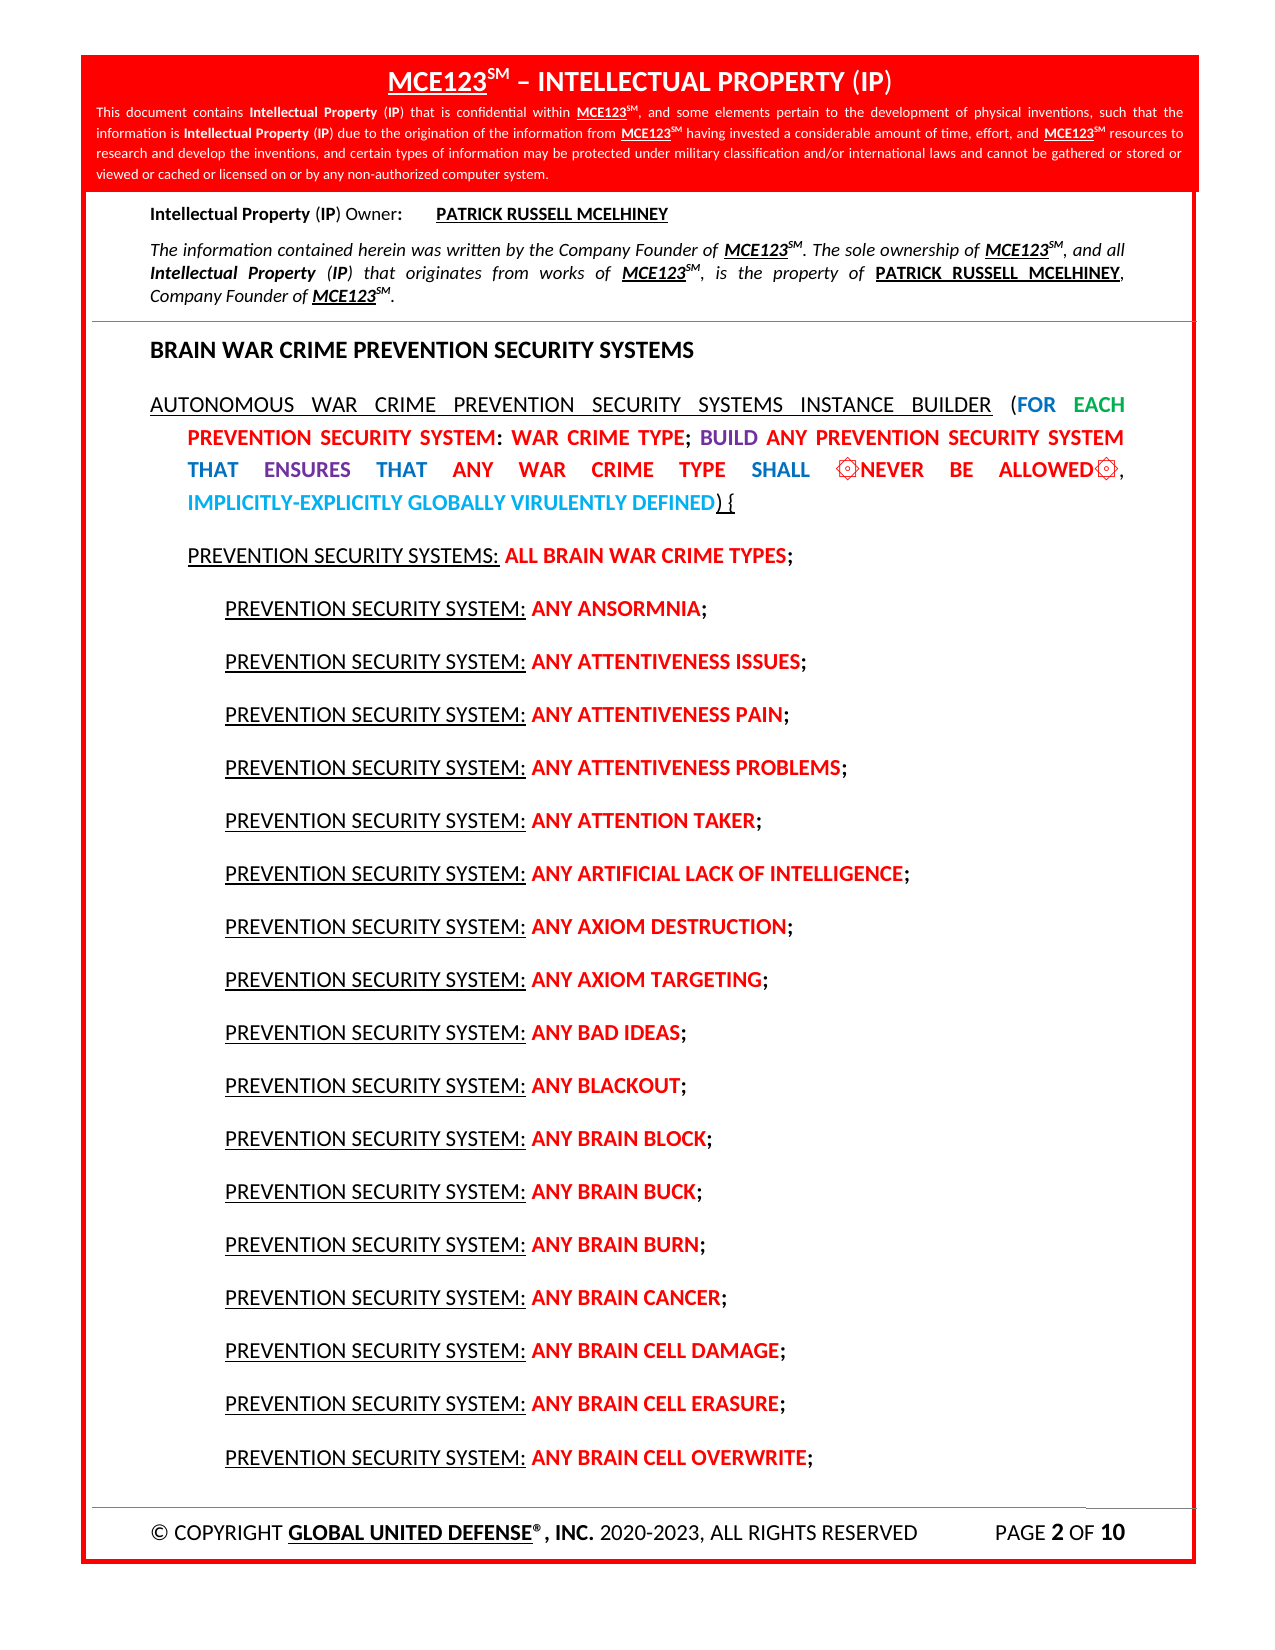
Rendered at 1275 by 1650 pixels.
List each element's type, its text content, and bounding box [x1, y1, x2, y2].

text PREVENTION SECURITY SYSTEM: ANY BLACKOUT; [187, 1071, 1125, 1099]
text PREVENTION SECURITY SYSTEM: ANY ATTENTION TAKER; [187, 806, 1125, 834]
text PREVENTION SECURITY SYSTEM: ANY AXIOM DESTRUCTION; [187, 912, 1125, 940]
text PREVENTION SECURITY SYSTEMS: ALL BRAIN WAR CRIME TYPES; [187, 541, 1125, 569]
text PREVENTION SECURITY SYSTEM: ANY ATTENTIVENESS PAIN; [187, 700, 1125, 728]
text PREVENTION SECURITY SYSTEM: ANY ATTENTIVENESS ISSUES; [187, 647, 1125, 675]
text PREVENTION SECURITY SYSTEM: ANY BRAIN CELL ERASURE; [187, 1389, 1125, 1418]
text PREVENTION SECURITY SYSTEM: ANY BRAIN CELL DAMAGE; [187, 1337, 1125, 1364]
text PREVENTION SECURITY SYSTEM: ANY BAD IDEAS; [187, 1018, 1125, 1046]
text PREVENTION SECURITY SYSTEM: ANY BRAIN BLOCK; [187, 1124, 1125, 1152]
text BRAIN WAR CRIME PREVENTION SECURITY SYSTEMS [150, 335, 1125, 365]
text PREVENTION SECURITY SYSTEM: ANY ANSORMNIA; [187, 594, 1125, 622]
text PREVENTION SECURITY SYSTEM: ANY BRAIN CELL OVERWRITE; [187, 1443, 1125, 1471]
text PREVENTION SECURITY SYSTEM: ANY ARTIFICIAL LACK OF INTELLIGENCE; [187, 859, 1125, 887]
text AUTONOMOUS WAR CRIME PREVENTION SECURITY SYSTEMS INSTANCE BUILDER (FOR EACH PREVENTION SECURITY SYSTEM: WAR CRIME TYPE; BUILD ANY PREVENTION SECURITY SYSTEM THAT ENSURES THAT ANY WAR CRIME TYPE SHALL ۞NEVER BE ALLOWED۞, IMPLICITLY-EXPLICITLY GLOBALLY VIRULENTLY DEFINED) { [150, 391, 1125, 516]
text PREVENTION SECURITY SYSTEM: ANY BRAIN BUCK; [187, 1177, 1125, 1206]
text PREVENTION SECURITY SYSTEM: ANY BRAIN BURN; [187, 1231, 1125, 1258]
text PREVENTION SECURITY SYSTEM: ANY AXIOM TARGETING; [187, 965, 1125, 993]
text PREVENTION SECURITY SYSTEM: ANY ATTENTIVENESS PROBLEMS; [187, 753, 1125, 781]
text PREVENTION SECURITY SYSTEM: ANY BRAIN CANCER; [187, 1283, 1125, 1312]
